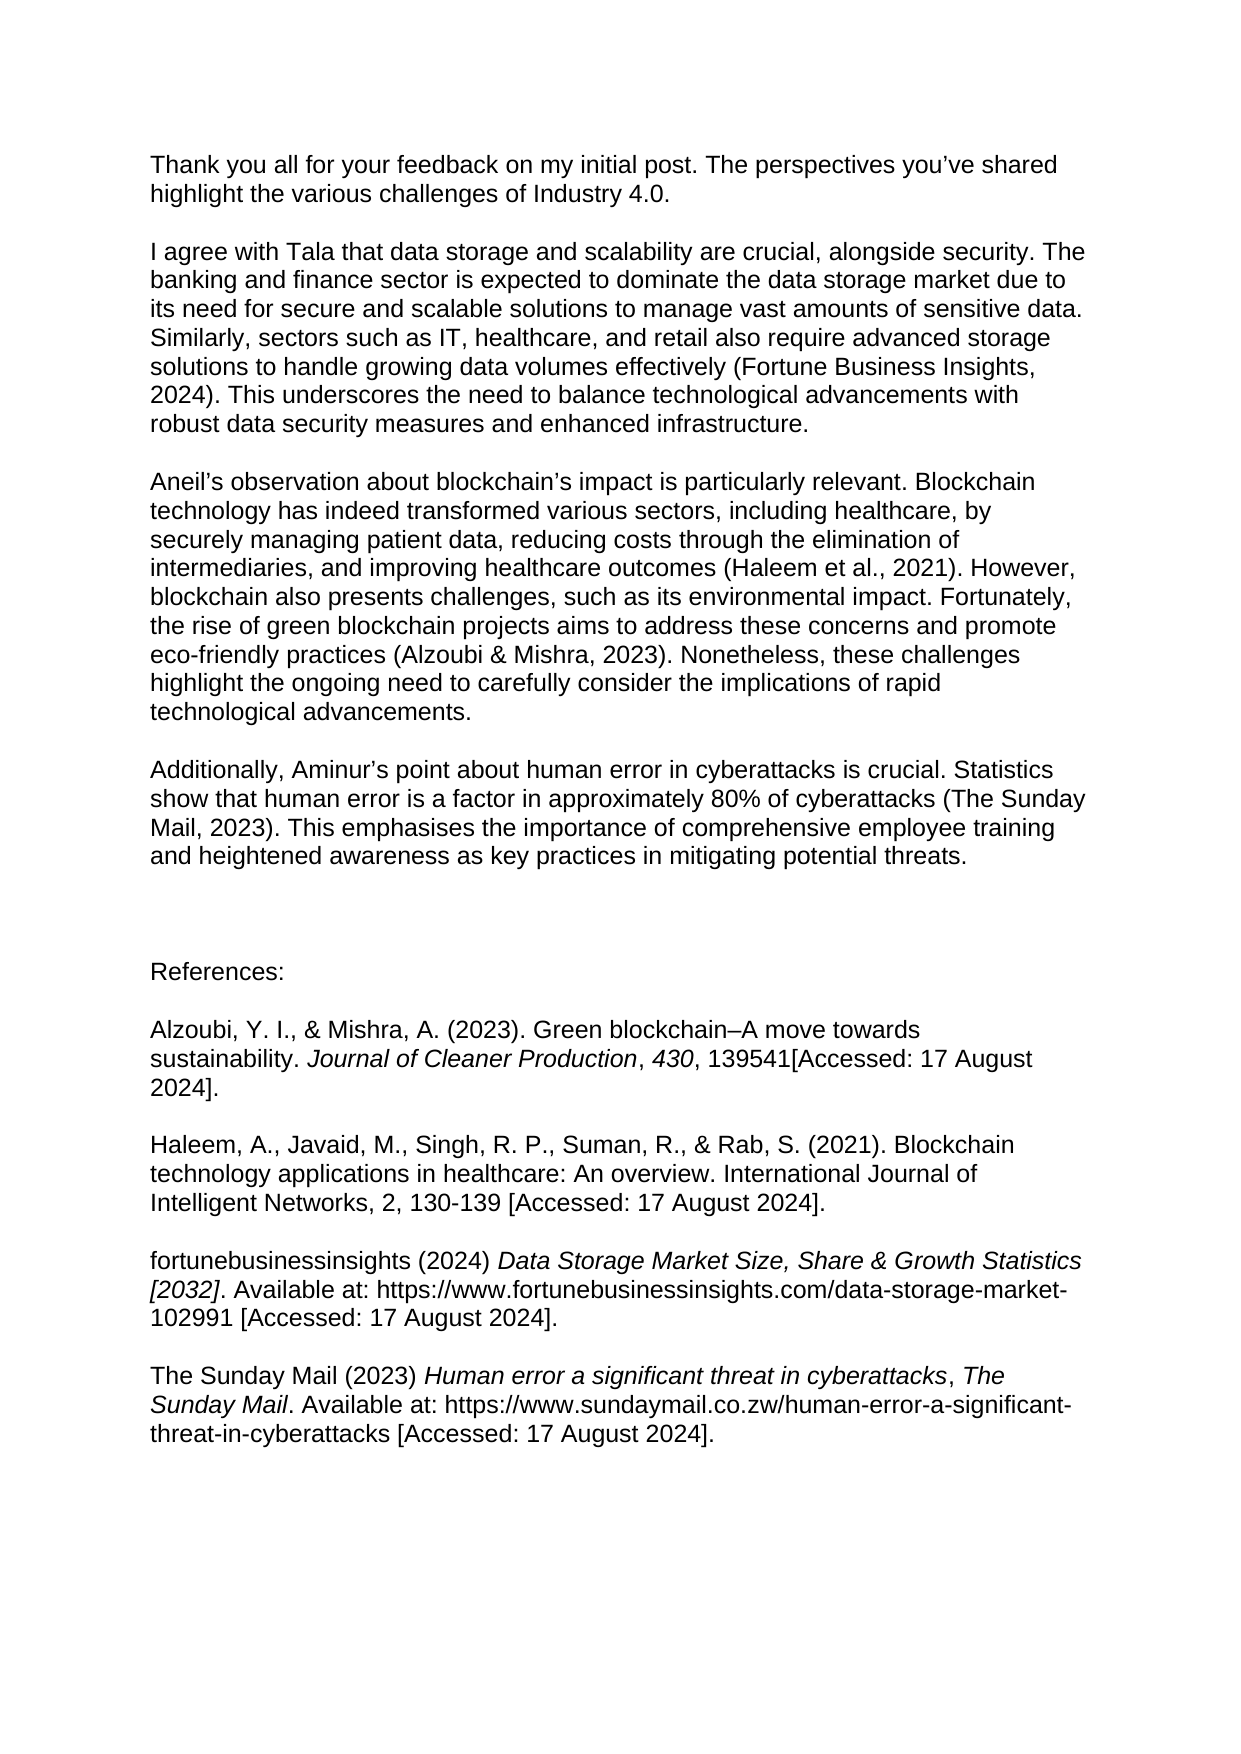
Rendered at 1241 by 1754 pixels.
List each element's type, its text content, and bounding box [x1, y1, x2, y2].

text Haleem, A., Javaid, M., Singh, R. P., Suman, R., & Rab, S. (2021). Blockchain technology applications in healthcare: An overview. International Journal of Intelligent Networks, 2, 130-139 [Accessed: 17 August 2024]. [150, 1130, 1090, 1217]
text The Sunday Mail (2023) Human error a significant threat in cyberattacks, The Sunday Mail. Available at: https://www.sundaymail.co.zw/human-error-a-significant-threat-in-cyberattacks [Accessed: 17 August 2024]. [150, 1361, 1090, 1447]
text I agree with Tala that data storage and scalability are crucial, alongside security. The banking and finance sector is expected to dominate the data storage market due to its need for secure and scalable solutions to manage vast amounts of sensitive data. Similarly, sectors such as IT, healthcare, and retail also require advanced storage solutions to handle growing data volumes effectively (Fortune Business Insights, 2024). This underscores the need to balance technological advancements with robust data security measures and enhanced infrastructure. [150, 237, 1090, 438]
text Alzoubi, Y. I., & Mishra, A. (2023). Green blockchain–A move towards sustainability. Journal of Cleaner Production, 430, 139541[Accessed: 17 August 2024]. [150, 1015, 1090, 1101]
text References: [150, 957, 1090, 986]
text fortunebusinessinsights (2024) Data Storage Market Size, Share & Growth Statistics [2032]. Available at: https://www.fortunebusinessinsights.com/data-storage-market-102991 [Accessed: 17 August 2024]. [150, 1246, 1090, 1332]
text Thank you all for your feedback on my initial post. The perspectives you’ve shared highlight the various challenges of Industry 4.0. [150, 150, 1090, 207]
text Additionally, Aminur’s point about human error in cyberattacks is crucial. Statistics show that human error is a factor in approximately 80% of cyberattacks (The Sunday Mail, 2023). This emphasises the importance of comprehensive employee training and heightened awareness as key practices in mitigating potential threats. [150, 755, 1090, 870]
text Aneil’s observation about blockchain’s impact is particularly relevant. Blockchain technology has indeed transformed various sectors, including healthcare, by securely managing patient data, reducing costs through the elimination of intermediaries, and improving healthcare outcomes (Haleem et al., 2021). However, blockchain also presents challenges, such as its environmental impact. Fortunately, the rise of green blockchain projects aims to address these concerns and promote eco-friendly practices (Alzoubi & Mishra, 2023). Nonetheless, these challenges highlight the ongoing need to carefully consider the implications of rapid technological advancements. [150, 467, 1090, 726]
